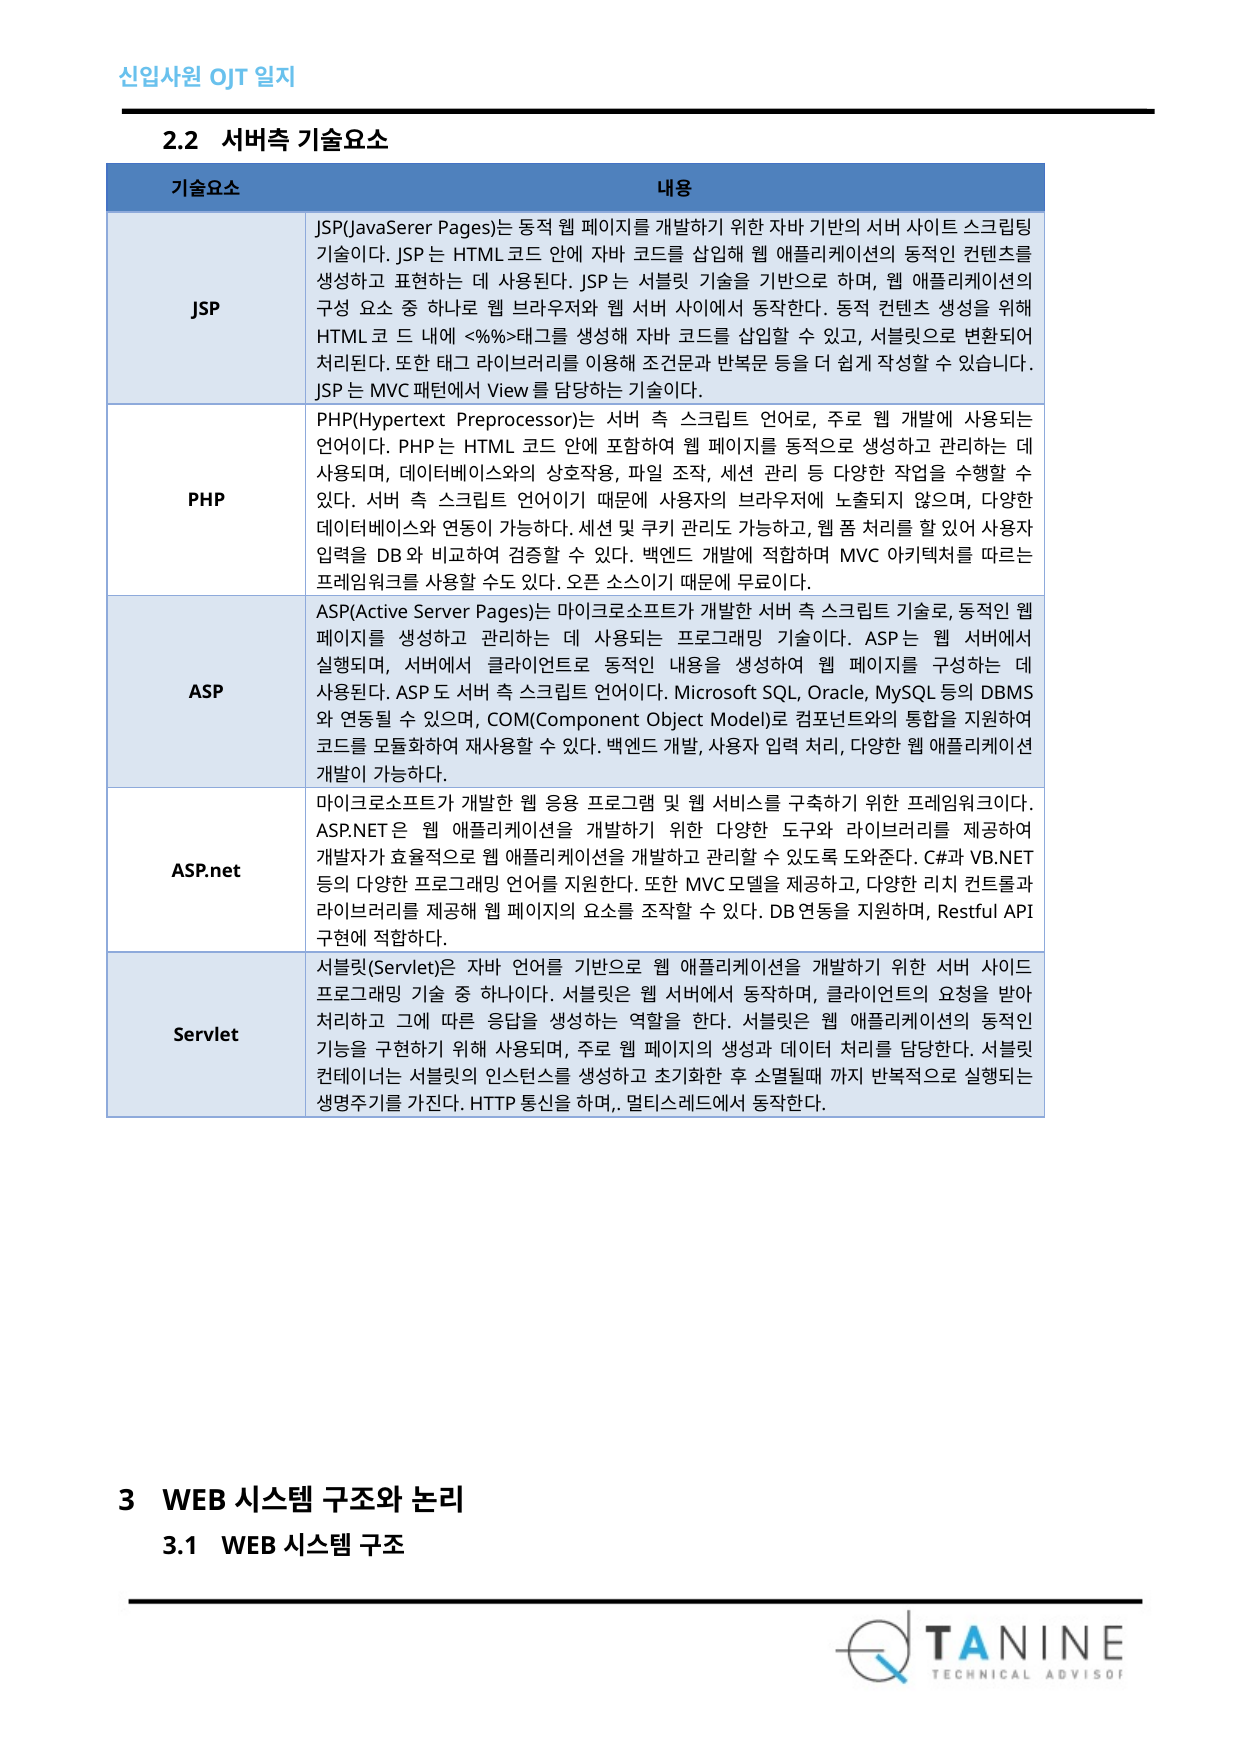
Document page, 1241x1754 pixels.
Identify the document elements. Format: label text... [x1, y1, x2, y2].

table_cell ASP.net [108, 788, 305, 951]
table_cell 마이크로소프트가 개발한 웹 응용 프로그램 및 웹 서비스를 구축하기 위한 프레임워크이다. ASP.NET은 웹 애플리케이션을 개발하기 위한 다양한 도구와 라이브러리를 제공하여 개발자가 효율적으로 웹 애플리케이션을 개발하고 관리할 수 있도록 도와준다. C#과 VB.NET등의 다양한 프로그래밍 언어를 지원한다. 또한 MVC모델을 제공하고, 다양한 리치 컨트롤과 라이브러리를 제공해 웹 페이지의 요소를 조작할 수 있다. DB연동을 지원하며, Restful API구현에 적합하다. [306, 788, 1044, 951]
table_header 내용 [306, 164, 1044, 211]
table_cell PHP [108, 405, 305, 595]
list WEB 시스템 구조와 논리 [118, 1476, 1152, 1519]
table_cell ASP(Active Server Pages)는 마이크로소프트가 개발한 서버 측 스크립트 기술로, 동적인 웹 페이지를 생성하고 관리하는 데 사용되는 프로그래밍 기술이다. ASP는 웹 서버에서 실행되며, 서버에서 클라이언트로 동적인 내용을 생성하여 웹 페이지를 구성하는 데 사용된다. ASP도 서버 측 스크립트 언어이다. Microsoft SQL, Oracle, MySQL등의 DBMS와 연동될 수 있으며, COM(Component Object Model)로 컴포넌트와의 통합을 지원하여 코드를 모듈화하여 재사용할 수 있다. 백엔드 개발, 사용자 입력 처리, 다양한 웹 애플리케이션 개발이 가능하다. [306, 596, 1044, 787]
picture [118, 1590, 1152, 1695]
table_cell PHP(Hypertext Preprocessor)는 서버 측 스크립트 언어로, 주로 웹 개발에 사용되는 언어이다. PHP는 HTML 코드 안에 포함하여 웹 페이지를 동적으로 생성하고 관리하는 데 사용되며, 데이터베이스와의 상호작용, 파일 조작, 세션 관리 등 다양한 작업을 수행할 수 있다. 서버 측 스크립트 언어이기 때문에 사용자의 브라우저에 노출되지 않으며, 다양한 데이터베이스와 연동이 가능하다. 세션 및 쿠키 관리도 가능하고, 웹 폼 처리를 할 있어 사용자 입력을 DB와 비교하여 검증할 수 있다. 백엔드 개발에 적합하며 MVC 아키텍처를 따르는 프레임워크를 사용할 수도 있다. 오픈 소스이기 때문에 무료이다. [306, 405, 1044, 595]
table_cell 서블릿(Servlet)은 자바 언어를 기반으로 웹 애플리케이션을 개발하기 위한 서버 사이드 프로그래밍 기술 중 하나이다. 서블릿은 웹 서버에서 동작하며, 클라이언트의 요청을 받아 처리하고 그에 따른 응답을 생성하는 역할을 한다. 서블릿은 웹 애플리케이션의 동적인 기능을 구현하기 위해 사용되며, 주로 웹 페이지의 생성과 데이터 처리를 담당한다. 서블릿 컨테이너는 서블릿의 인스턴스를 생성하고 초기화한 후 소멸될때 까지 반복적으로 실행되는 생명주기를 가진다. HTTP통신을 하며,. 멀티스레드에서 동작한다. [306, 953, 1044, 1116]
table_cell ASP [108, 596, 305, 787]
table_header 기술요소 [108, 164, 305, 211]
table_cell JSP(JavaSerer Pages)는 동적 웹 페이지를 개발하기 위한 자바 기반의 서버 사이트 스크립팅 기술이다. JSP는 HTML코드 안에 자바 코드를 삽입해 웹 애플리케이션의 동적인 컨텐츠를 생성하고 표현하는 데 사용된다. JSP는 서블릿 기술을 기반으로 하며, 웹 애플리케이션의 구성 요소 중 하나로 웹 브라우저와 웹 서버 사이에서 동작한다. 동적 컨텐츠 생성을 위해 HTML코 드 내에 <%%>태그를 생성해 자바 코드를 삽입할 수 있고, 서블릿으로 변환되어 처리된다. 또한 태그 라이브러리를 이용해 조건문과 반복문 등을 더 쉽게 작성할 수 있습니다. JSP는 MVC패턴에서 View를 담당하는 기술이다. [306, 213, 1044, 403]
list WEB 시스템 구조 [162, 1525, 1152, 1561]
table_cell Servlet [108, 953, 305, 1116]
list 서버측 기술요소 [162, 121, 1152, 157]
table_cell JSP [108, 213, 305, 403]
